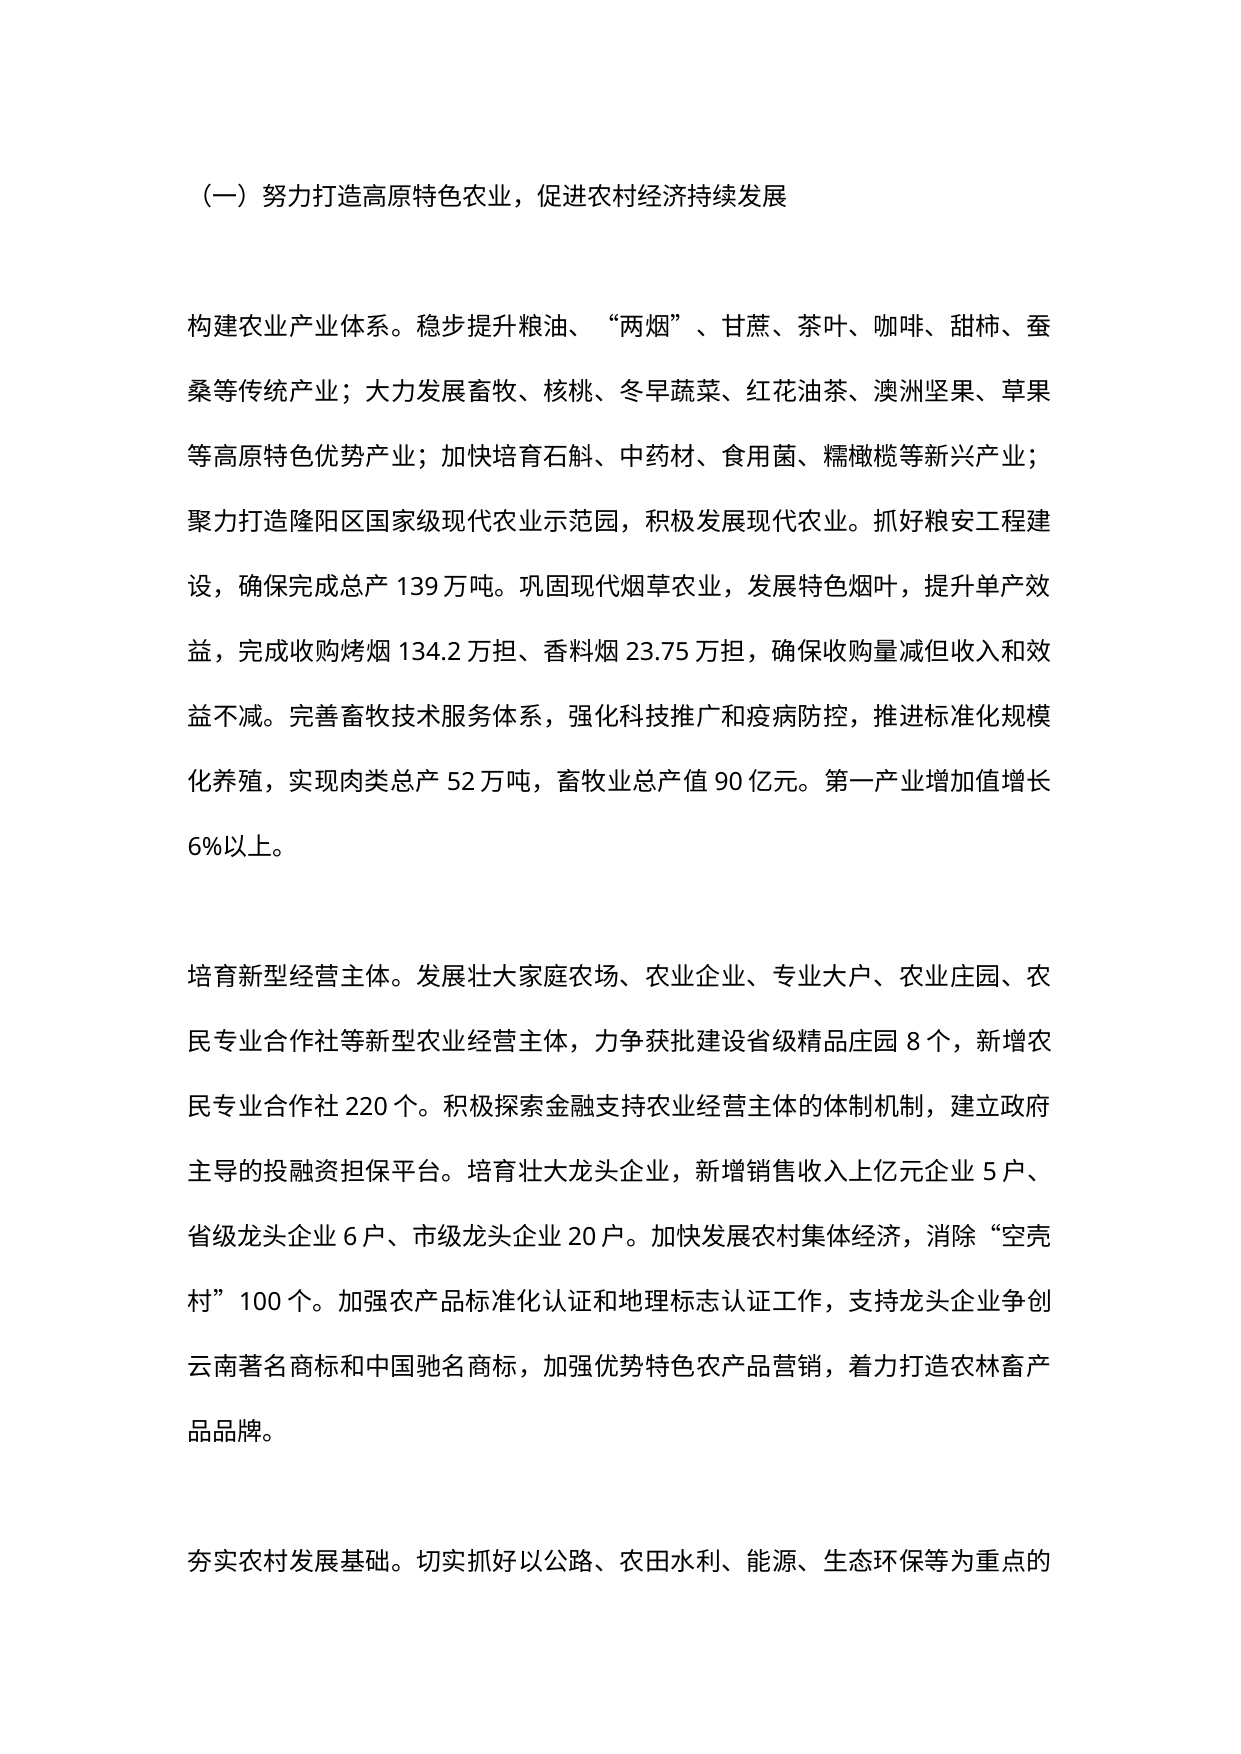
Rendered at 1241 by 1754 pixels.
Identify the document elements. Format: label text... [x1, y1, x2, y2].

text 培育新型经营主体。发展壮大家庭农场、农业企业、专业大户、农业庄园、农民专业合作社等新型农业经营主体，力争获批建设省级精品庄园8个，新增农民专业合作社220个。积极探索金融支持农业经营主体的体制机制，建立政府主导的投融资担保平台。培育壮大龙头企业，新增销售收入上亿元企业5户、省级龙头企业6户、市级龙头企业20户。加快发展农村集体经济，消除“空壳村”100个。加强农产品标准化认证和地理标志认证工作，支持龙头企业争创云南著名商标和中国驰名商标，加强优势特色农产品营销，着力打造农林畜产品品牌。 [187, 942, 1053, 1462]
text （一）努力打造高原特色农业，促进农村经济持续发展 [187, 162, 1053, 227]
text 构建农业产业体系。稳步提升粮油、“两烟”、甘蔗、茶叶、咖啡、甜柿、蚕桑等传统产业；大力发展畜牧、核桃、冬早蔬菜、红花油茶、澳洲坚果、草果等高原特色优势产业；加快培育石斛、中药材、食用菌、糯橄榄等新兴产业；聚力打造隆阳区国家级现代农业示范园，积极发展现代农业。抓好粮安工程建设，确保完成总产139万吨。巩固现代烟草农业，发展特色烟叶，提升单产效益，完成收购烤烟134.2万担、香料烟23.75万担，确保收购量减但收入和效益不减。完善畜牧技术服务体系，强化科技推广和疫病防控，推进标准化规模化养殖，实现肉类总产52万吨，畜牧业总产值90亿元。第一产业增加值增长6%以上。 [187, 292, 1053, 877]
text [187, 1527, 1053, 1592]
